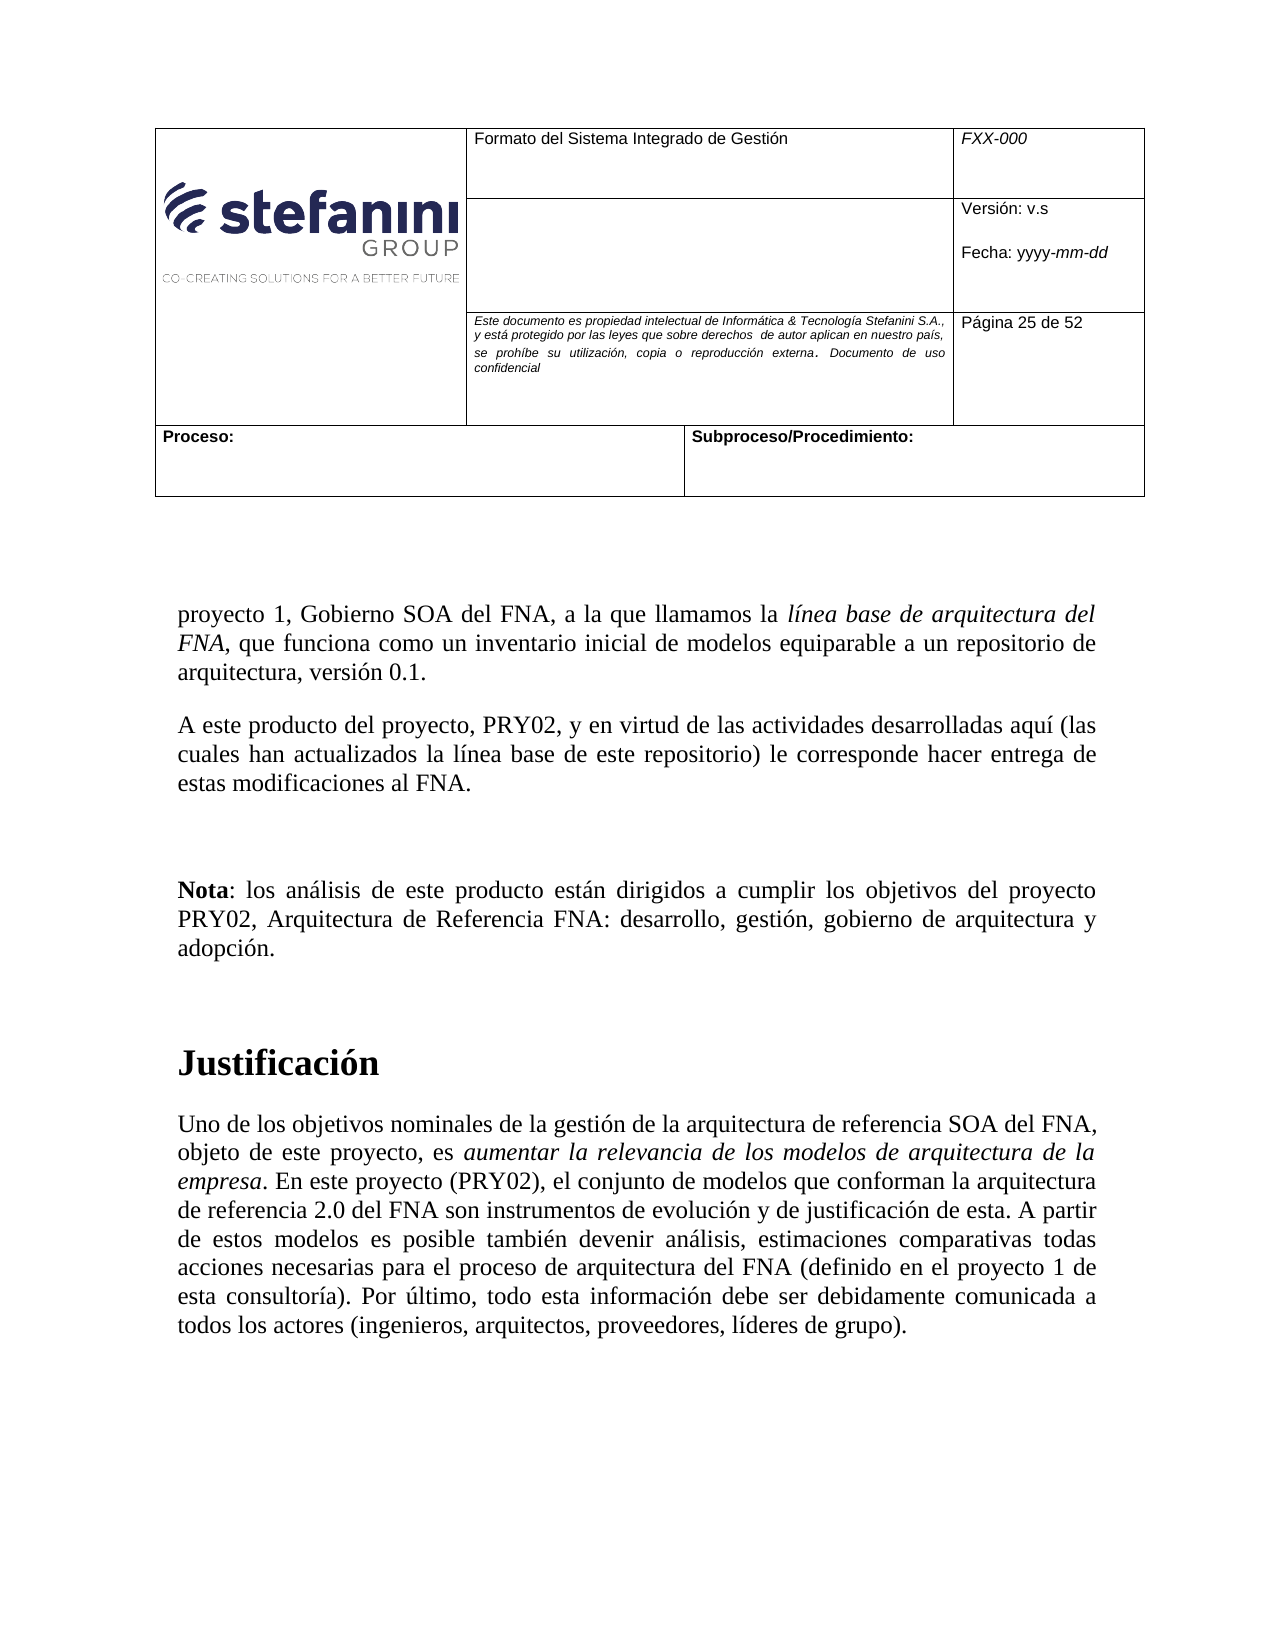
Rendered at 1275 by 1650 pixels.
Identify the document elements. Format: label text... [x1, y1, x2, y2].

text Nota: los análisis de este producto están dirigidos a cumplir los objetivos del proyecto PRY02, Arquitectura de Referencia FNA: desarrollo, gestión, gobierno de arquitectura y adopción. [177, 876, 1098, 962]
text Uno de los objetivos nominales de la gestión de la arquitectura de referencia SOA del FNA, objeto de este proyecto, es aumentar la relevancia de los modelos de arquitectura de la empresa. En este proyecto (PRY02), el conjunto de modelos que conforman la arquitectura de referencia 2.0 del FNA son instrumentos de evolución y de justificación de esta. A partir de estos modelos es posible también devenir análisis, estimaciones comparativas todas acciones necesarias para el proceso de arquitectura del FNA (definido en el proyecto 1 de esta consultoría). Por último, todo esta información debe ser debidamente comunicada a todos los actores (ingenieros, arquitectos, proveedores, líderes de grupo). [177, 1109, 1098, 1339]
picture [162, 182, 460, 286]
subtitle Justificación [177, 1041, 1098, 1084]
text A este producto del proyecto, PRY02, y en virtud de las actividades desarrolladas aquí (las cuales han actualizados la línea base de este repositorio) le corresponde hacer entrega de estas modificaciones al FNA. [177, 711, 1098, 797]
text Esta información de ingeniería en la forma de modelos se suma a la entrega producto 06, Modelos actualizados de los ítems de arquitectura impactados por el proyecto (PR06) del proyecto 1, Gobierno SOA del FNA, a la que llamamos la línea base de arquitectura del FNA, que funciona como un inventario inicial de modelos equiparable a un repositorio de arquitectura, versión 0.1. [177, 599, 1098, 686]
